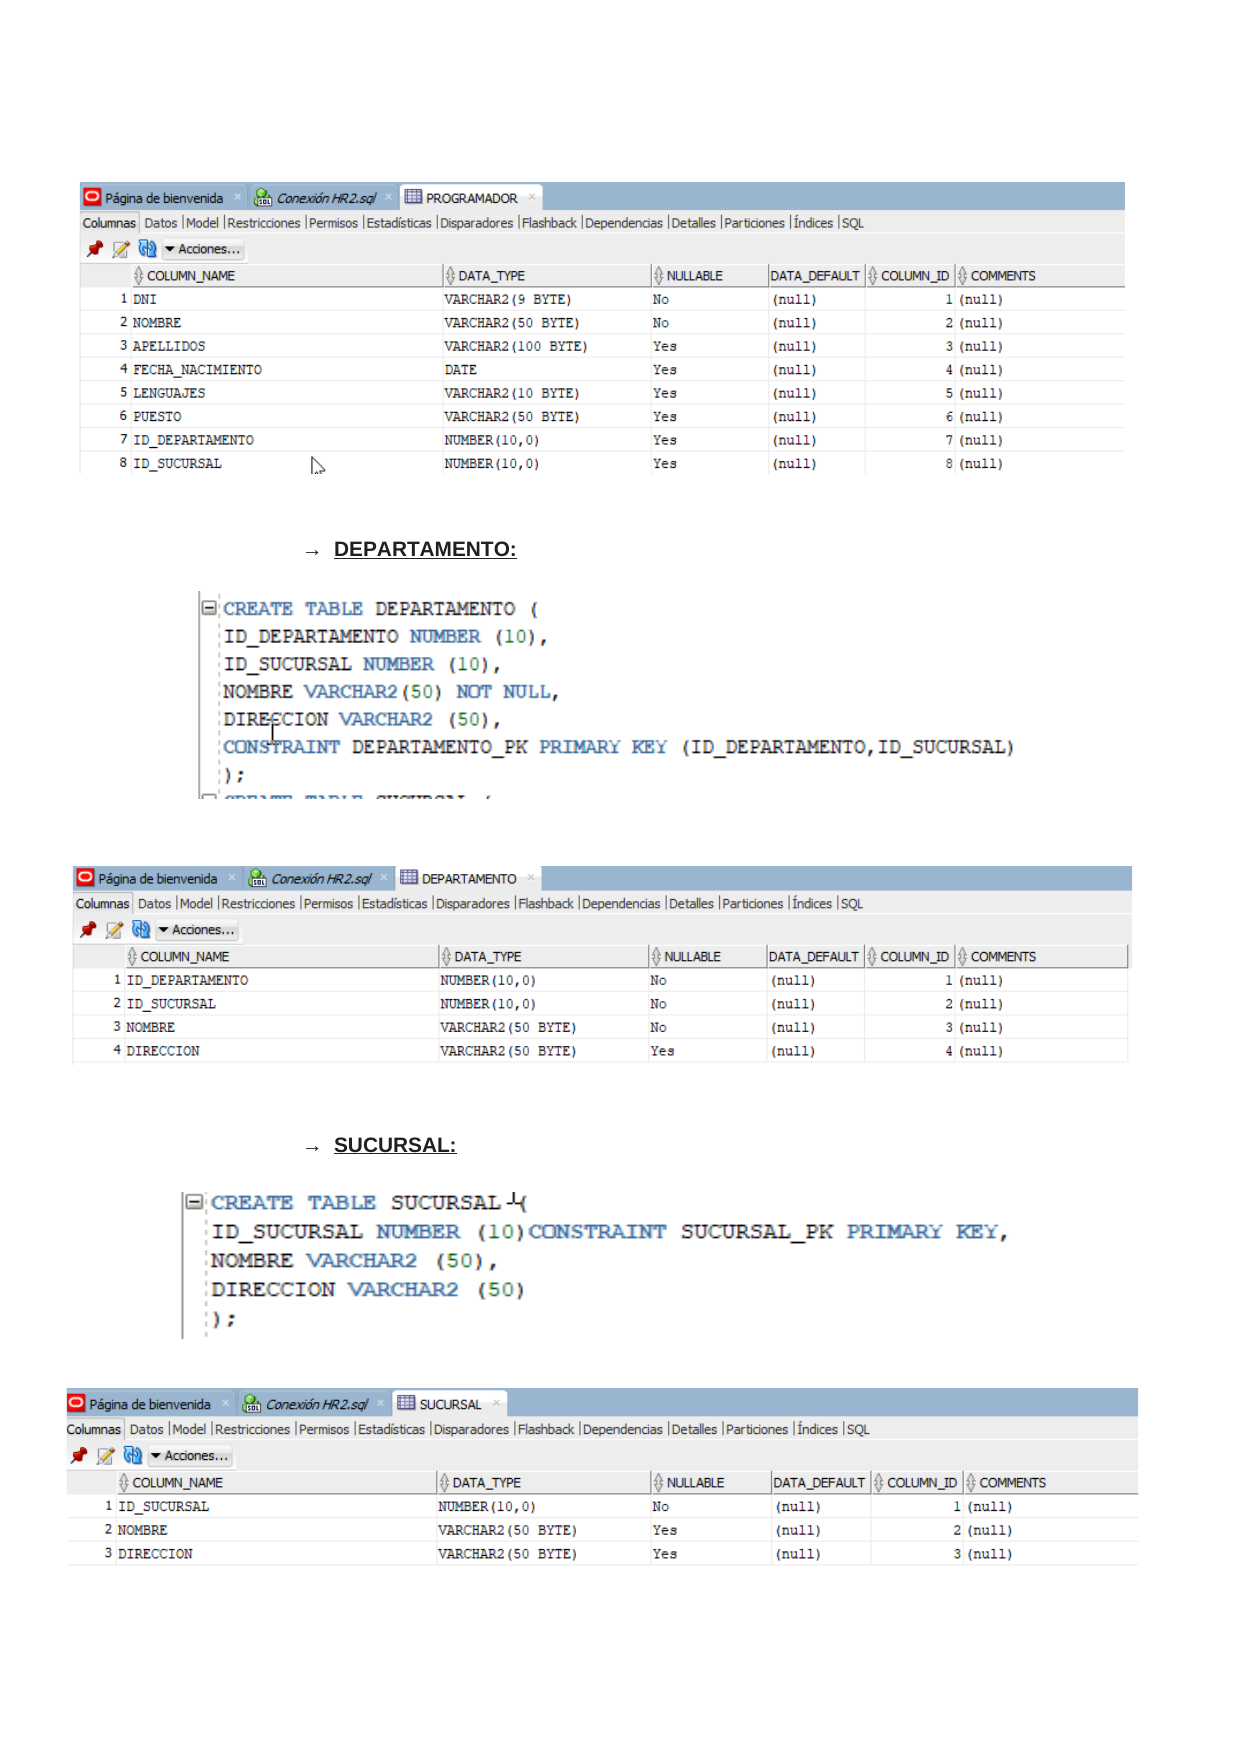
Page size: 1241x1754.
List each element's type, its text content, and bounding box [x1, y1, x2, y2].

picture [66, 1388, 1139, 1568]
picture [192, 591, 1025, 799]
picture [180, 1192, 1024, 1339]
picture [79, 182, 1125, 474]
text → DEPARTAMENTO: [302, 537, 1060, 561]
picture [72, 866, 1133, 1065]
text → SUCURSAL: [302, 1132, 1060, 1156]
